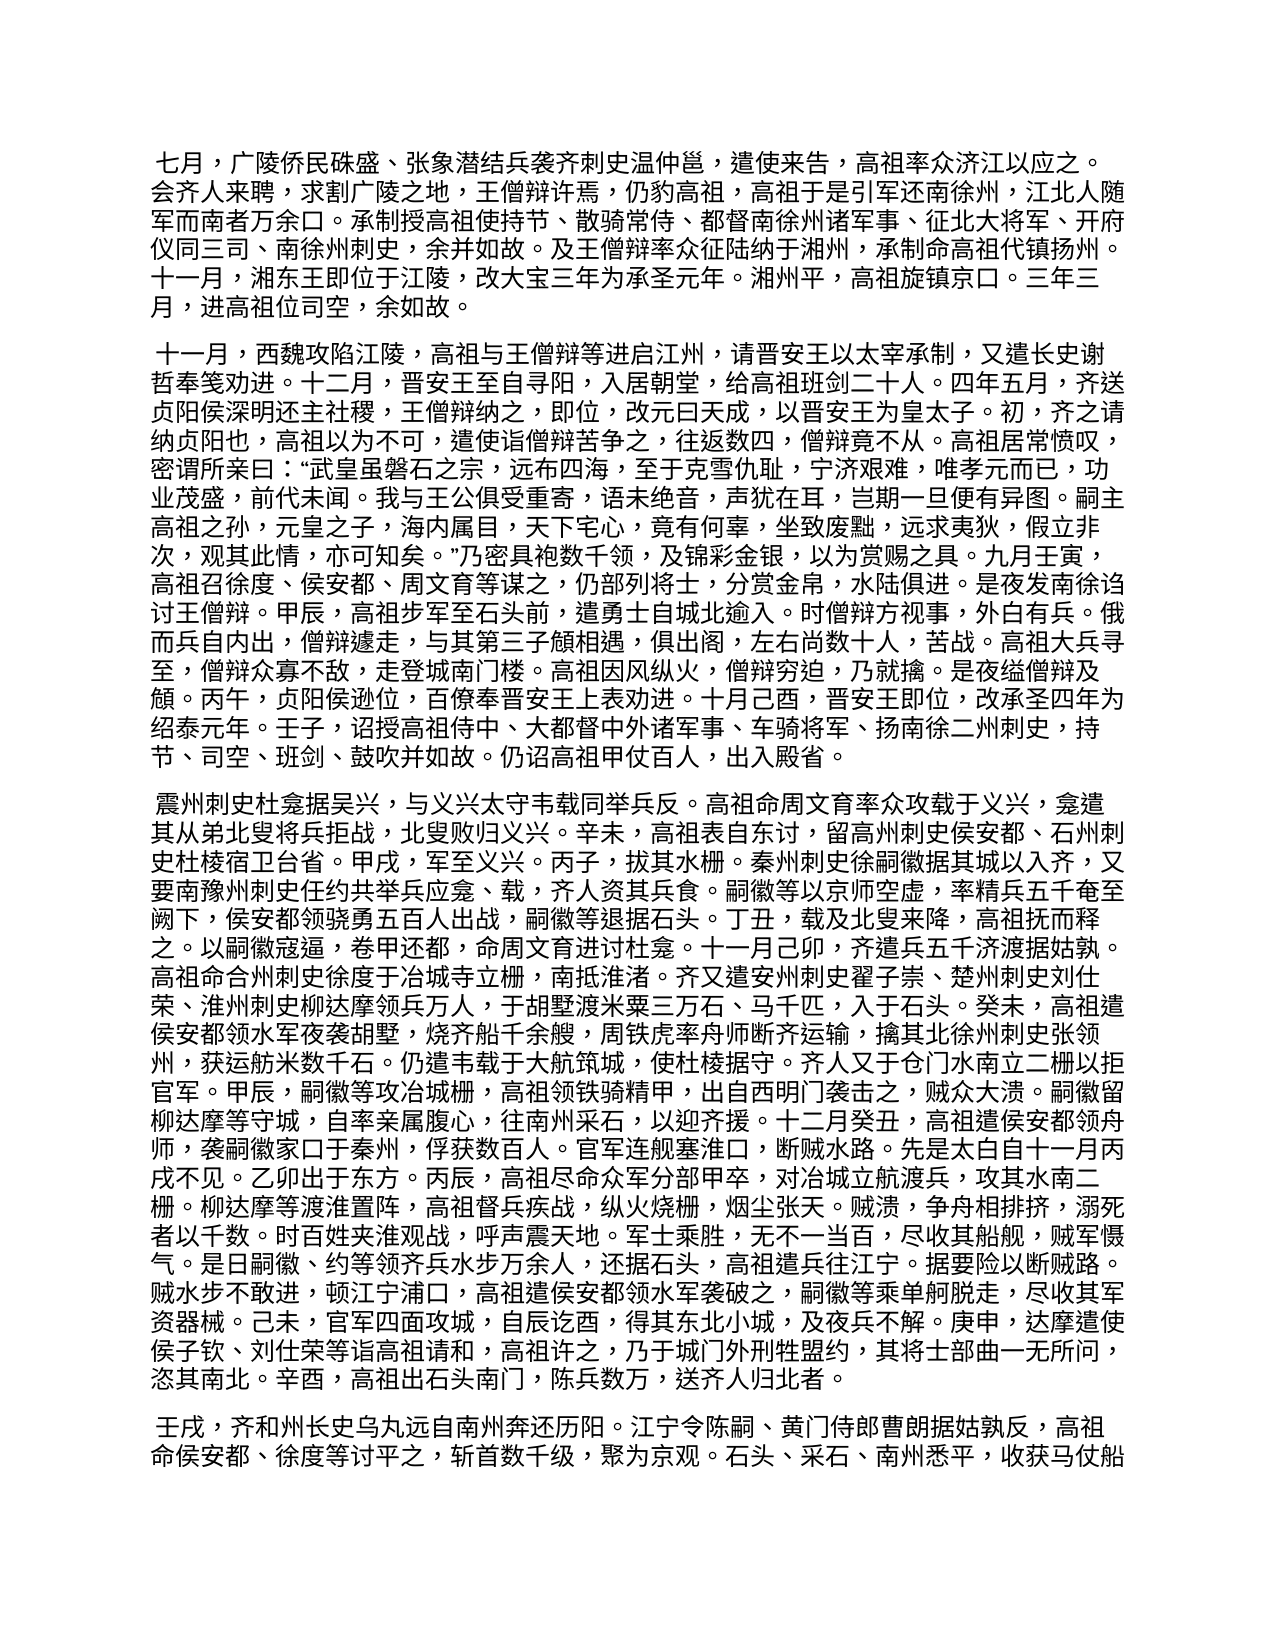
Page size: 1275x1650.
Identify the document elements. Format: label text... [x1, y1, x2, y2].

text 七月，广陵侨民硃盛、张象潜结兵袭齐刺史温仲邕，遣使来告，高祖率众济江以应之。会齐人来聘，求割广陵之地，王僧辩许焉，仍豹高祖，高祖于是引军还南徐州，江北人随军而南者万余口。承制授高祖使持节、散骑常侍、都督南徐州诸军事、征北大将军、开府仪同三司、南徐州刺史，余并如故。及王僧辩率众征陆纳于湘州，承制命高祖代镇扬州。十一月，湘东王即位于江陵，改大宝三年为承圣元年。湘州平，高祖旋镇京口。三年三月，进高祖位司空，余如故。 [150, 150, 1125, 322]
text 十一月，西魏攻陷江陵，高祖与王僧辩等进启江州，请晋安王以太宰承制，又遣长史谢哲奉笺劝进。十二月，晋安王至自寻阳，入居朝堂，给高祖班剑二十人。四年五月，齐送贞阳侯深明还主社稷，王僧辩纳之，即位，改元曰天成，以晋安王为皇太子。初，齐之请纳贞阳也，高祖以为不可，遣使诣僧辩苦争之，往返数四，僧辩竟不从。高祖居常愤叹，密谓所亲曰：“武皇虽磐石之宗，远布四海，至于克雪仇耻，宁济艰难，唯孝元而已，功业茂盛，前代未闻。我与王公俱受重寄，语未绝音，声犹在耳，岂期一旦便有异图。嗣主高祖之孙，元皇之子，海内属目，天下宅心，竟有何辜，坐致废黜，远求夷狄，假立非次，观其此情，亦可知矣。”乃密具袍数千领，及锦彩金银，以为赏赐之具。九月壬寅，高祖召徐度、侯安都、周文育等谋之，仍部列将士，分赏金帛，水陆俱进。是夜发南徐诌讨王僧辩。甲辰，高祖步军至石头前，遣勇士自城北逾入。时僧辩方视事，外白有兵。俄而兵自内出，僧辩遽走，与其第三子頠相遇，俱出阁，左右尚数十人，苦战。高祖大兵寻至，僧辩众寡不敌，走登城南门楼。高祖因风纵火，僧辩穷迫，乃就擒。是夜缢僧辩及頠。丙午，贞阳侯逊位，百僚奉晋安王上表劝进。十月己酉，晋安王即位，改承圣四年为绍泰元年。壬子，诏授高祖侍中、大都督中外诸军事、车骑将军、扬南徐二州刺史，持节、司空、班剑、鼓吹并如故。仍诏高祖甲仗百人，出入殿省。 [150, 341, 1125, 772]
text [150, 1414, 1125, 1471]
text 震州刺史杜龛据吴兴，与义兴太守韦载同举兵反。高祖命周文育率众攻载于义兴，龛遣其从弟北叟将兵拒战，北叟败归义兴。辛未，高祖表自东讨，留高州刺史侯安都、石州刺史杜棱宿卫台省。甲戌，军至义兴。丙子，拔其水栅。秦州刺史徐嗣徽据其城以入齐，又要南豫州刺史任约共举兵应龛、载，齐人资其兵食。嗣徽等以京师空虚，率精兵五千奄至阙下，侯安都领骁勇五百人出战，嗣徽等退据石头。丁丑，载及北叟来降，高祖抚而释之。以嗣徽寇逼，卷甲还都，命周文育进讨杜龛。十一月己卯，齐遣兵五千济渡据姑孰。高祖命合州刺史徐度于冶城寺立栅，南抵淮渚。齐又遣安州刺史翟子崇、楚州刺史刘仕荣、淮州刺史柳达摩领兵万人，于胡墅渡米粟三万石、马千匹，入于石头。癸未，高祖遣侯安都领水军夜袭胡墅，烧齐船千余艘，周铁虎率舟师断齐运输，擒其北徐州刺史张领州，获运舫米数千石。仍遣韦载于大航筑城，使杜棱据守。齐人又于仓门水南立二栅以拒官军。甲辰，嗣徽等攻冶城栅，高祖领铁骑精甲，出自西明门袭击之，贼众大溃。嗣徽留柳达摩等守城，自率亲属腹心，往南州采石，以迎齐援。十二月癸丑，高祖遣侯安都领舟师，袭嗣徽家口于秦州，俘获数百人。官军连舰塞淮口，断贼水路。先是太白自十一月丙戌不见。乙卯出于东方。丙辰，高祖尽命众军分部甲卒，对冶城立航渡兵，攻其水南二栅。柳达摩等渡淮置阵，高祖督兵疾战，纵火烧栅，烟尘张天。贼溃，争舟相排挤，溺死者以千数。时百姓夹淮观战，呼声震天地。军士乘胜，无不一当百，尽收其船舰，贼军慑气。是日嗣徽、约等领齐兵水步万余人，还据石头，高祖遣兵往江宁。据要险以断贼路。贼水步不敢进，顿江宁浦口，高祖遣侯安都领水军袭破之，嗣徽等乘单舸脱走，尽收其军资器械。己未，官军四面攻城，自辰讫酉，得其东北小城，及夜兵不解。庚申，达摩遣使侯子钦、刘仕荣等诣高祖请和，高祖许之，乃于城门外刑牲盟约，其将士部曲一无所问，恣其南北。辛酉，高祖出石头南门，陈兵数万，送齐人归北者。 [150, 791, 1125, 1395]
